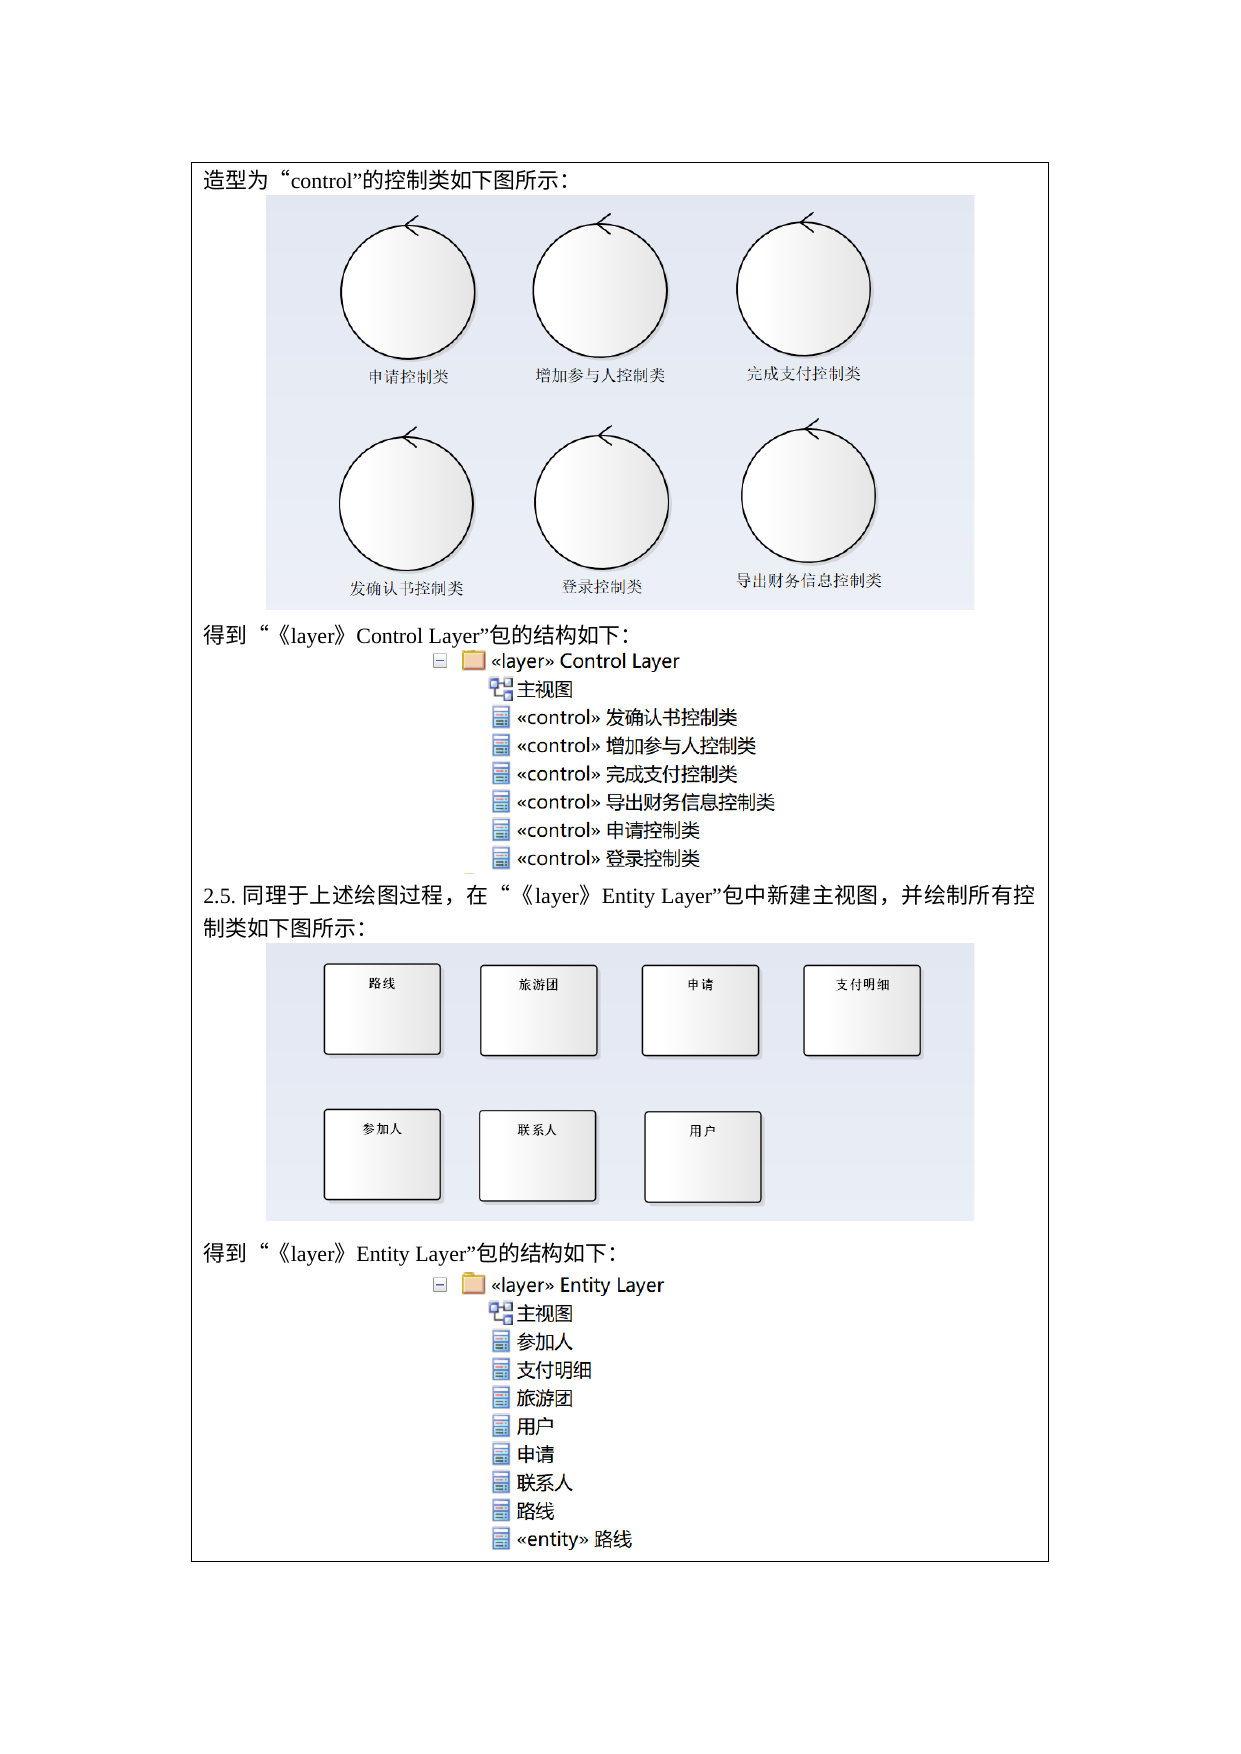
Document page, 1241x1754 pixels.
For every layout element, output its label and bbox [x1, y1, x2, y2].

picture [265, 943, 975, 1221]
picture [402, 1268, 838, 1552]
picture [407, 650, 833, 874]
table_cell [192, 163, 1048, 1561]
picture [265, 195, 975, 610]
